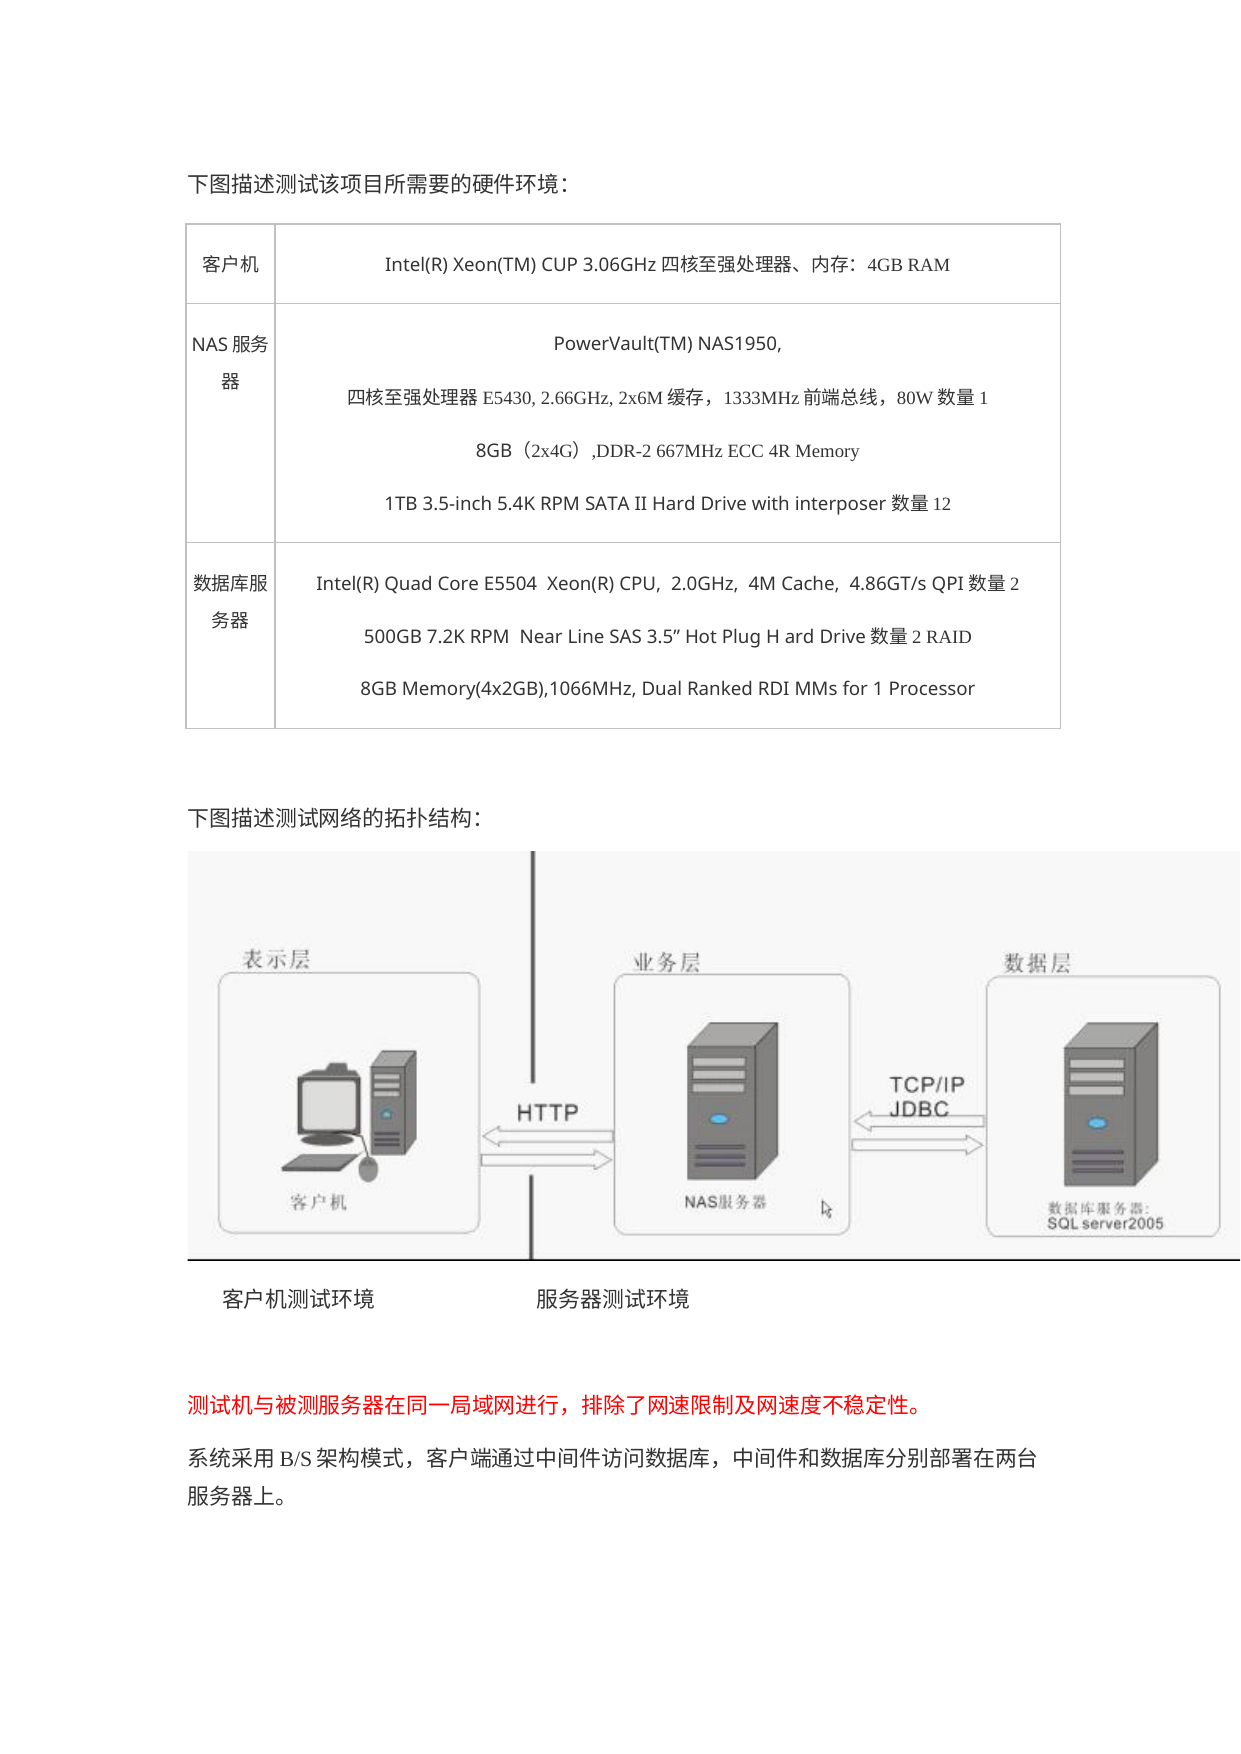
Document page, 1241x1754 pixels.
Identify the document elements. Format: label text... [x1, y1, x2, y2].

table_header Intel(R) Xeon(TM) CUP 3.06GHz 四核至强处理器、内存：4GB RAM [276, 225, 1060, 302]
text 下图描述测试网络的拓扑结构： [187, 798, 1053, 835]
text 测试机与被测服务器在同一局域网进行，排除了网速限制及网速度不稳定性。 [187, 1385, 1053, 1423]
text 下图描述测试该项目所需要的硬件环境： [187, 164, 1053, 202]
table_cell 数据库服务器 [187, 543, 274, 727]
table_cell NAS服务器 [187, 304, 274, 542]
text 客户机测试环境 服务器测试环境 [187, 1279, 1053, 1317]
text 系统采用B/S架构模式，客户端通过中间件访问数据库，中间件和数据库分别部署在两台服务器上。 [187, 1438, 1053, 1513]
table_header 客户机 [187, 225, 274, 302]
table_cell PowerVault(TM) NAS1950, 四核至强处理器 E5430, 2.66GHz, 2x6M缓存，1333MHz前端总线，80W 数量1 8GB（2x4G）,DDR-2 667MHz ECC 4R Memory 1TB 3.5-inch 5.4K RPM SATA II Hard Drive with interposer 数量12 [276, 304, 1060, 542]
table_cell Intel(R) Quad Core E5504 Xeon(R) CPU, 2.0GHz, 4M Cache, 4.86GT/s QPI 数量2 500GB 7.2K RPM Near Line SAS 3.5” Hot Plug H ard Drive 数量2 RAID 8GB Memory(4x2GB),1066MHz, Dual Ranked RDI MMs for 1 Processor [276, 543, 1060, 727]
picture [187, 851, 1241, 1261]
